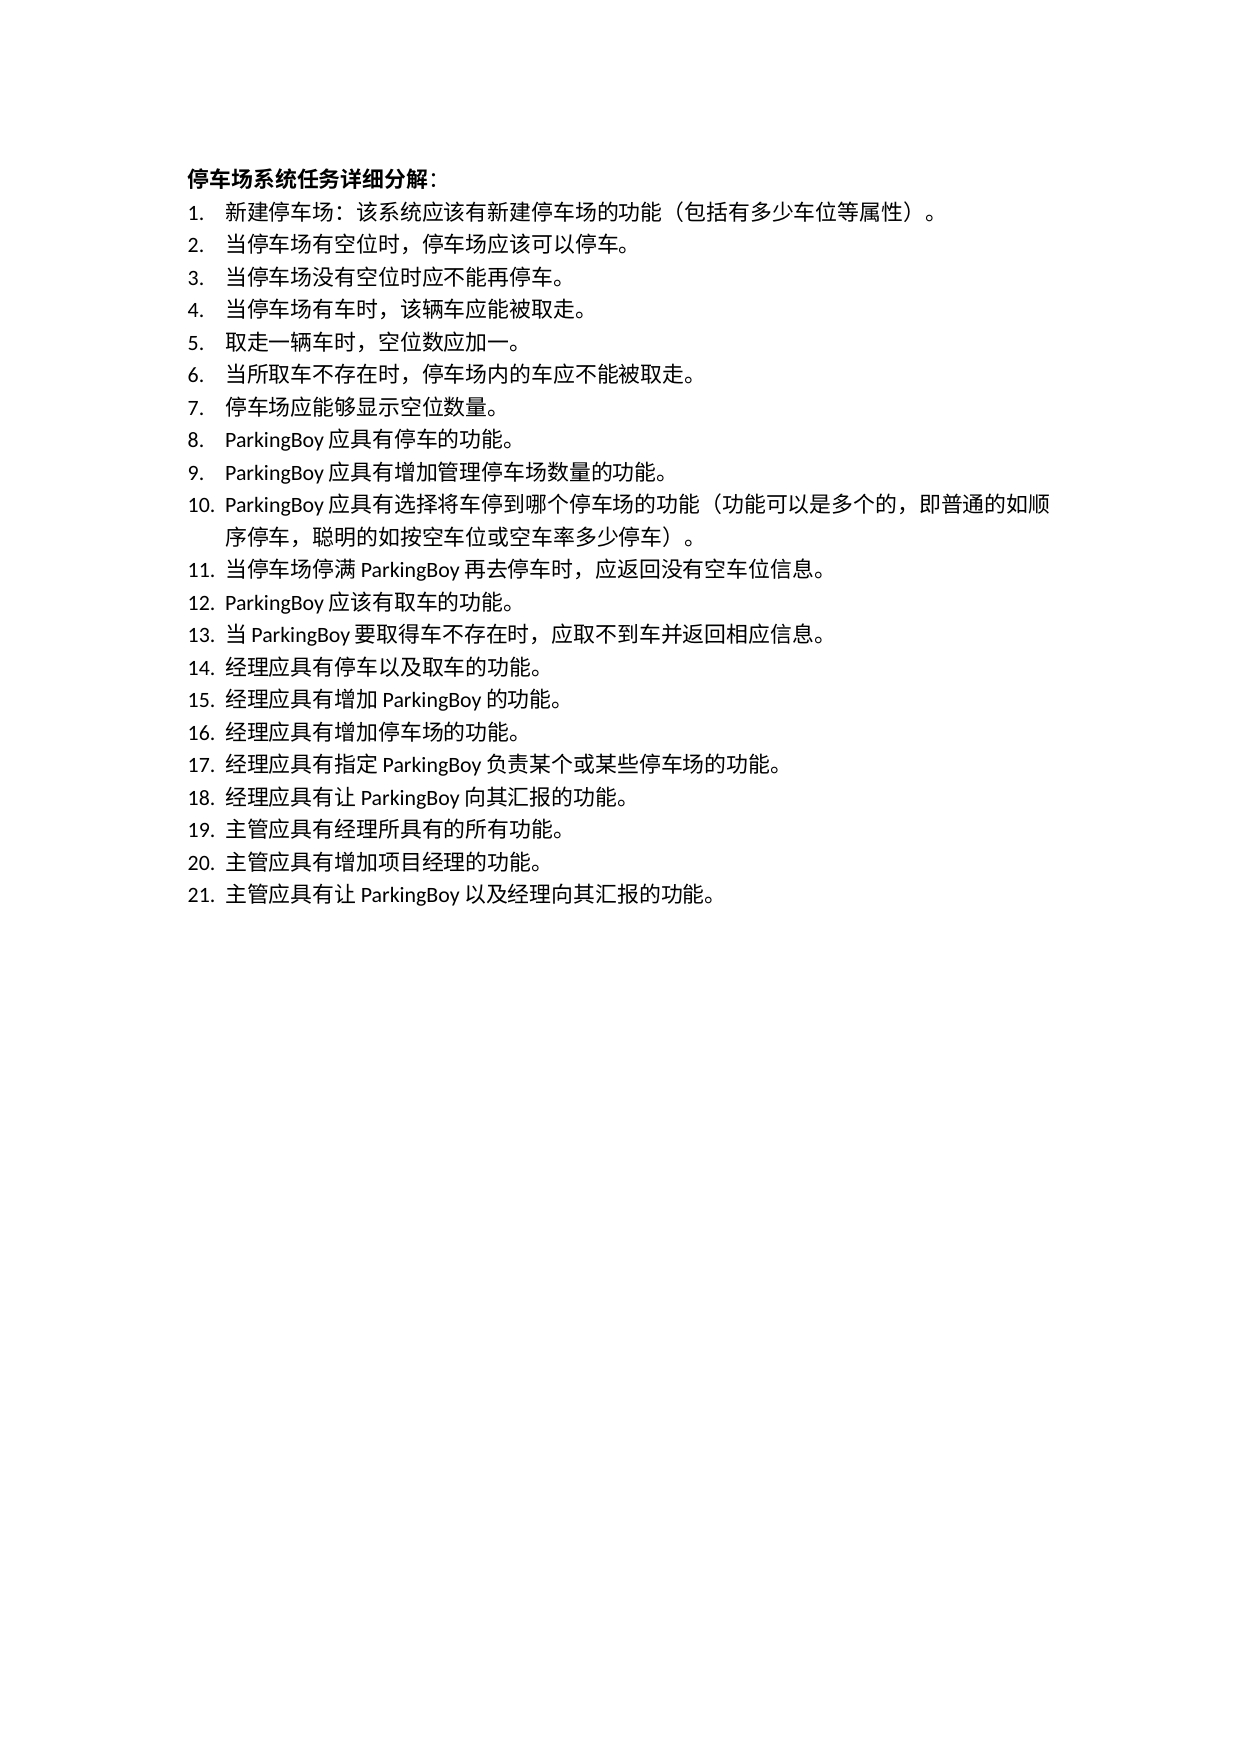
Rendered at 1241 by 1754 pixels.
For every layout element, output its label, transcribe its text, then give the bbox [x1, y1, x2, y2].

list 当停车场没有空位时应不能再停车。 [187, 259, 1053, 292]
list 当停车场停满ParkingBoy再去停车时，应返回没有空车位信息。 [187, 552, 1053, 584]
list 当停车场有空位时，停车场应该可以停车。 [187, 227, 1053, 259]
text 停车场系统任务详细分解： [187, 162, 1053, 194]
list ParkingBoy应具有增加管理停车场数量的功能。 [187, 454, 1053, 487]
list 停车场应能够显示空位数量。 [187, 389, 1053, 422]
list 经理应具有增加ParkingBoy的功能。 [187, 682, 1053, 714]
list 当所取车不存在时，停车场内的车应不能被取走。 [187, 357, 1053, 389]
list ParkingBoy应该有取车的功能。 [187, 584, 1053, 617]
list ParkingBoy应具有停车的功能。 [187, 422, 1053, 454]
list 新建停车场：该系统应该有新建停车场的功能（包括有多少车位等属性）。 [187, 194, 1053, 227]
list 经理应具有停车以及取车的功能。 [187, 649, 1053, 682]
list 当ParkingBoy要取得车不存在时，应取不到车并返回相应信息。 [187, 617, 1053, 649]
list 当停车场有车时，该辆车应能被取走。 [187, 292, 1053, 324]
list 主管应具有经理所具有的所有功能。 [187, 812, 1053, 844]
list 经理应具有让ParkingBoy向其汇报的功能。 [187, 779, 1053, 812]
list 主管应具有增加项目经理的功能。 [187, 844, 1053, 877]
list 经理应具有增加停车场的功能。 [187, 714, 1053, 747]
list ParkingBoy应具有选择将车停到哪个停车场的功能（功能可以是多个的，即普通的如顺序停车，聪明的如按空车位或空车率多少停车）。 [187, 487, 1053, 552]
list 取走一辆车时，空位数应加一。 [187, 324, 1053, 357]
list 主管应具有让ParkingBoy以及经理向其汇报的功能。 [187, 877, 1053, 909]
list 经理应具有指定ParkingBoy负责某个或某些停车场的功能。 [187, 747, 1053, 779]
